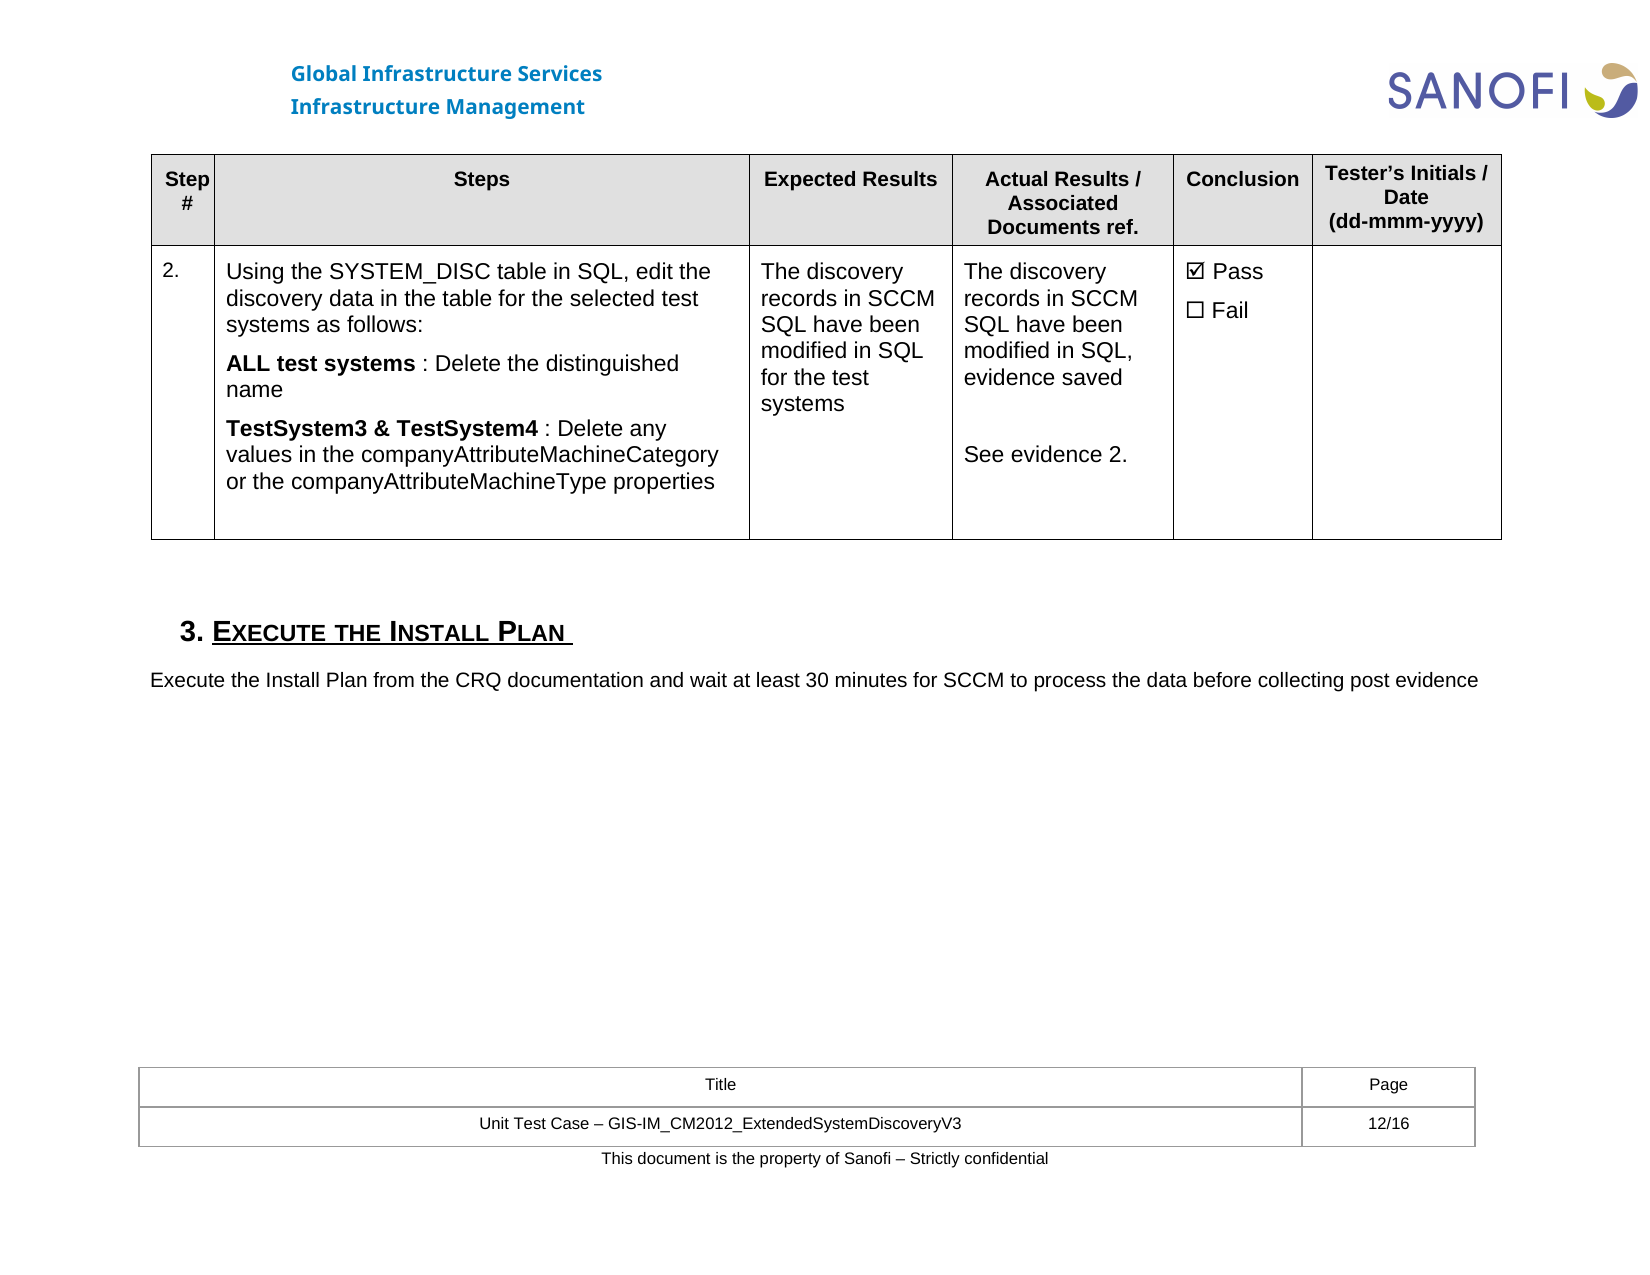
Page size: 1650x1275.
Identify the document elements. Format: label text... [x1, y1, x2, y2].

table_header Tester’s Initials / Date (dd-mmm-yyyy) [1313, 155, 1501, 245]
table_cell 2. [152, 246, 214, 539]
table_header Conclusion [1174, 155, 1312, 245]
subtitle Execute the Install Plan [179, 614, 1500, 647]
table_cell Pass Fail [1174, 246, 1312, 539]
table_header Step # [152, 155, 214, 245]
table_cell [1313, 246, 1501, 539]
table_cell The discovery records in SCCM SQL have been modified in SQL for the test systems [750, 246, 952, 539]
table_header Expected Results [750, 155, 952, 245]
picture [1388, 63, 1638, 118]
table_header Steps [215, 155, 749, 245]
text Execute the Install Plan from the CRQ documentation and wait at least 30 minutes for SCCM to process the data before collecting post evidence [150, 668, 1500, 692]
table_header Actual Results / Associated Documents ref. [953, 155, 1173, 245]
table_cell Using the SYSTEM_DISC table in SQL, edit the discovery data in the table for the selected test systems as follows: ALL test systems : Delete the distinguished name TestSystem3 & TestSystem4 : Delete any values in the companyAttributeMachineCategory or the companyAttributeMachineType properties [215, 246, 749, 539]
table_cell The discovery records in SCCM SQL have been modified in SQL, evidence saved See evidence 2. [953, 246, 1173, 539]
